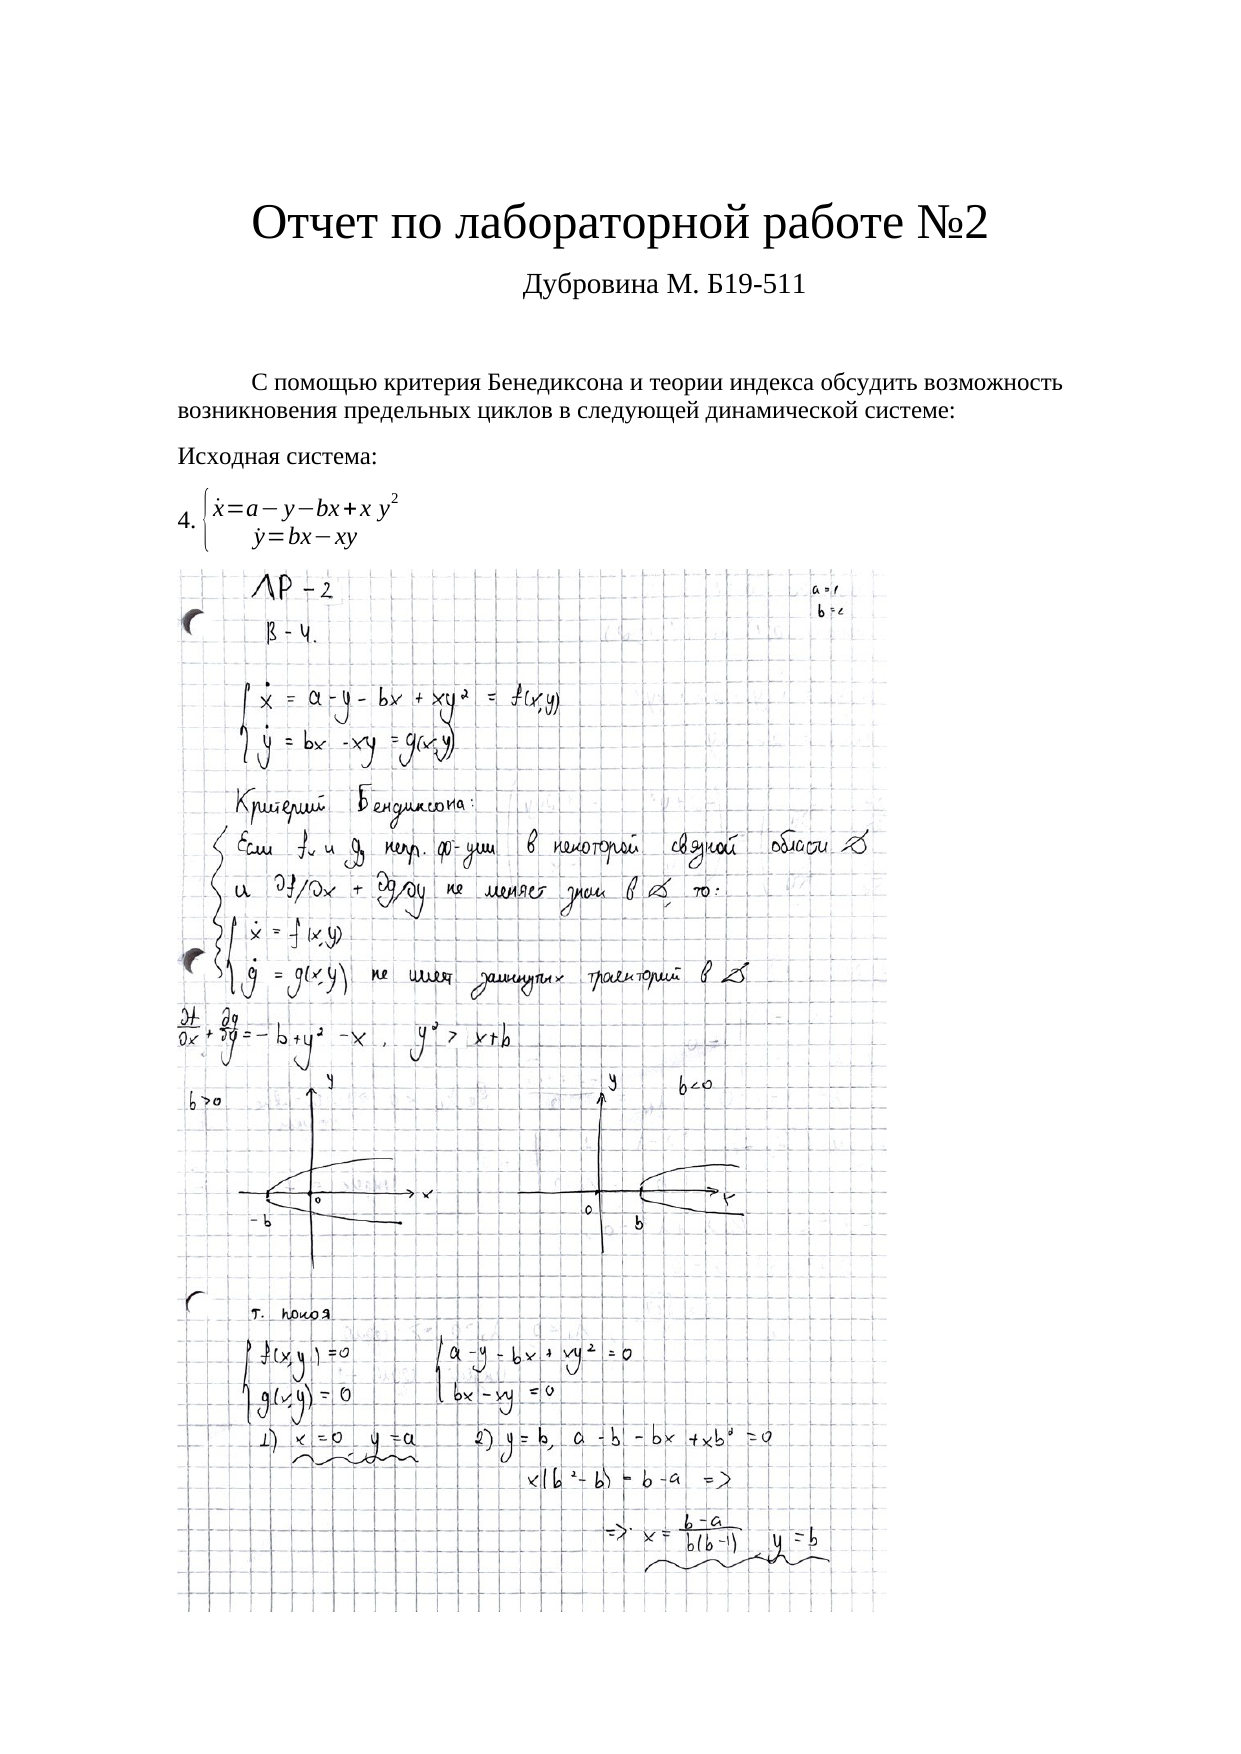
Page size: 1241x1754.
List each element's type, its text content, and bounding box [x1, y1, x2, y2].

text Исходная система: [177, 441, 1152, 470]
text Дубровина М. Б19-511 [177, 266, 1152, 300]
text С помощью критерия Бенедиксона и теории индекса обсудить возможность возникновения предельных циклов в следующей динамической системе: [177, 367, 1152, 424]
text 4. [177, 486, 1152, 553]
text Отчет по лабораторной работе №2 [177, 192, 1152, 250]
picture [177, 569, 887, 1612]
